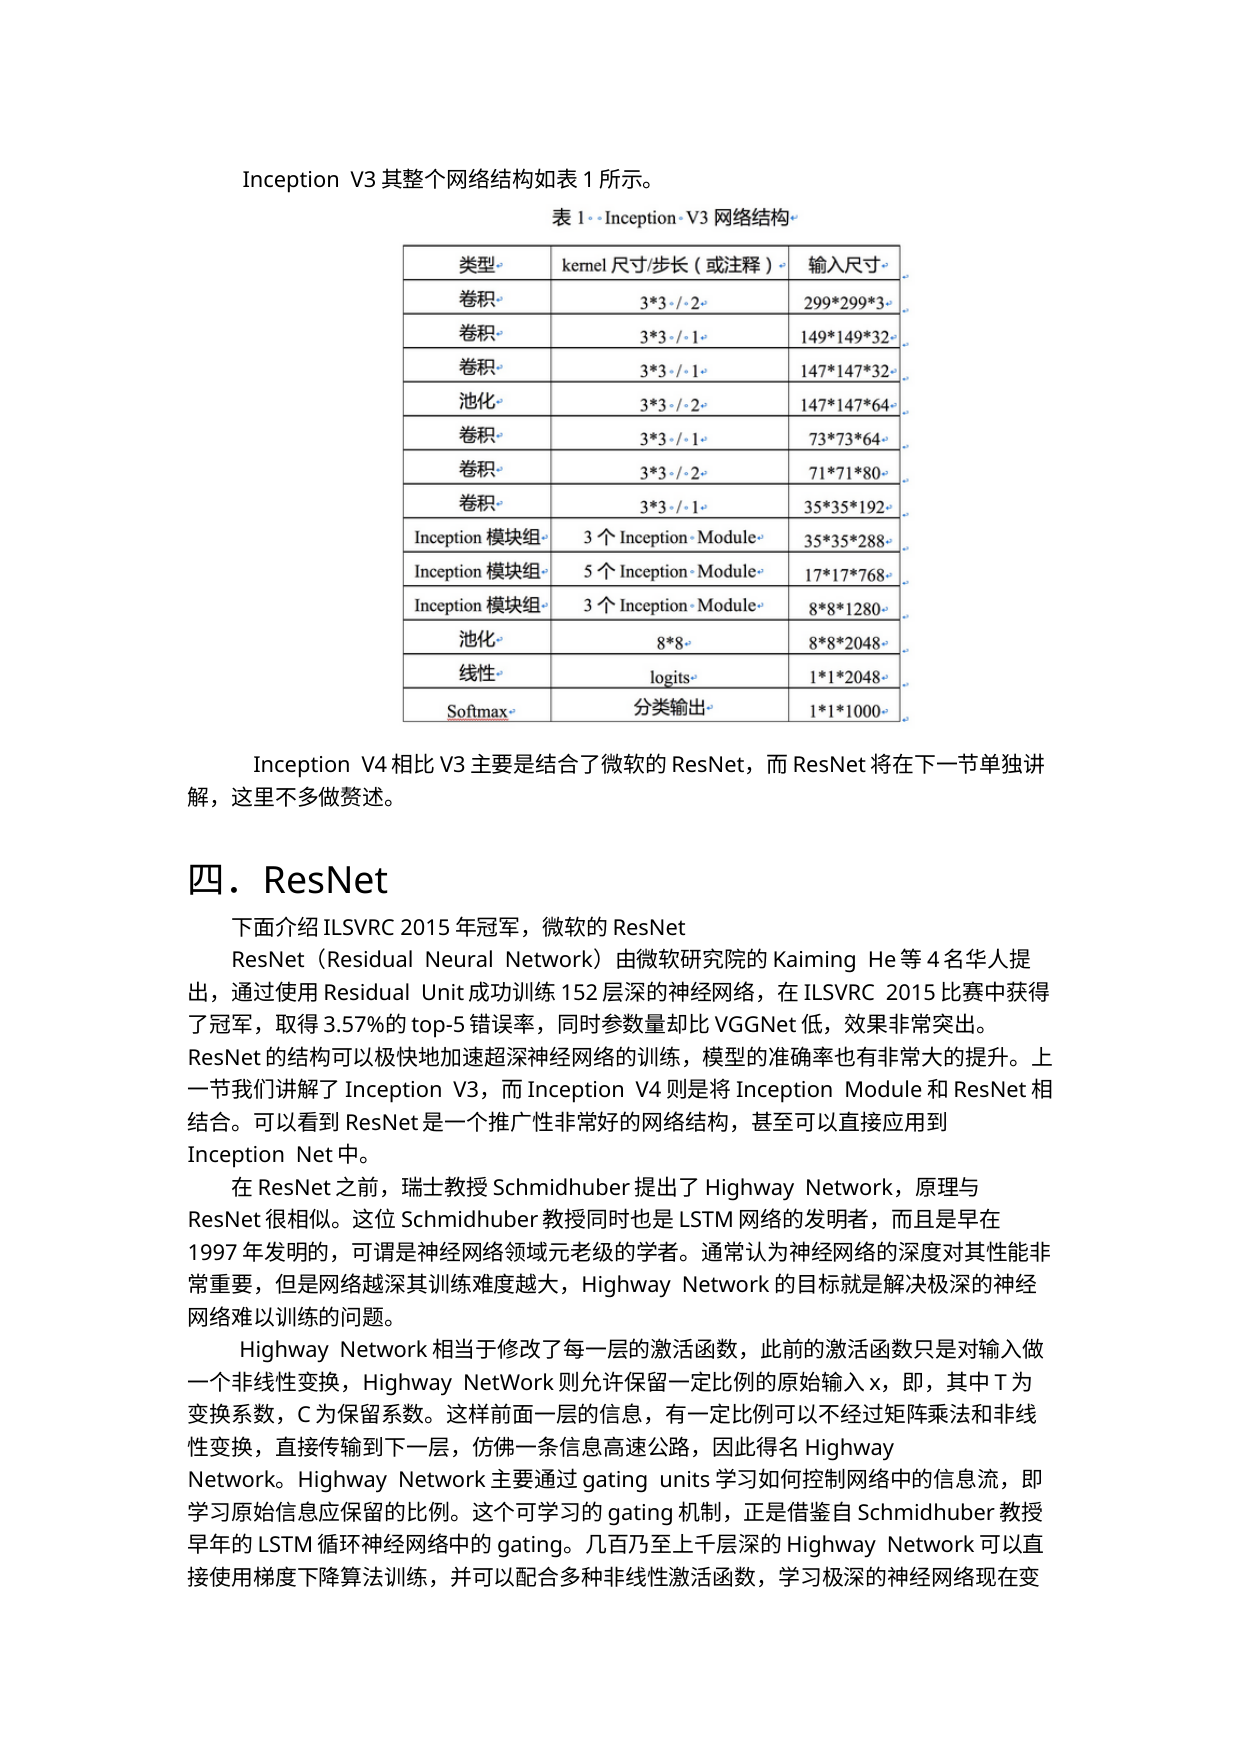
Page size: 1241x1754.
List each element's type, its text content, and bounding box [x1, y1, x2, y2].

text ResNet（Residual Neural Network）由微软研究院的Kaiming He等4名华人提出，通过使用Residual Unit成功训练152层深的神经网络，在ILSVRC 2015比赛中获得了冠军，取得3.57%的top-5错误率，同时参数量却比VGGNet低，效果非常突出。ResNet的结构可以极快地加速超深神经网络的训练，模型的准确率也有非常大的提升。上一节我们讲解了Inception V3，而Inception V4则是将Inception Module和ResNet相结合。可以看到ResNet是一个推广性非常好的网络结构，甚至可以直接应用到Inception Net中。 [187, 942, 1053, 1169]
text 四．ResNet [187, 844, 1053, 909]
text 在ResNet之前，瑞士教授Schmidhuber提出了Highway Network，原理与ResNet很相似。这位Schmidhuber教授同时也是LSTM网络的发明者，而且是早在1997年发明的，可谓是神经网络领域元老级的学者。通常认为神经网络的深度对其性能非常重要，但是网络越深其训练难度越大，Highway Network的目标就是解决极深的神经网络难以训练的问题。 [187, 1169, 1053, 1332]
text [187, 1332, 1053, 1592]
text Inception V3其整个网络结构如表1所示。 [187, 162, 1053, 194]
picture [391, 194, 915, 736]
text Inception V4相比V3主要是结合了微软的ResNet，而ResNet将在下一节单独讲解，这里不多做赘述。 [187, 747, 1053, 812]
text 下面介绍ILSVRC 2015年冠军，微软的ResNet [187, 909, 1053, 942]
